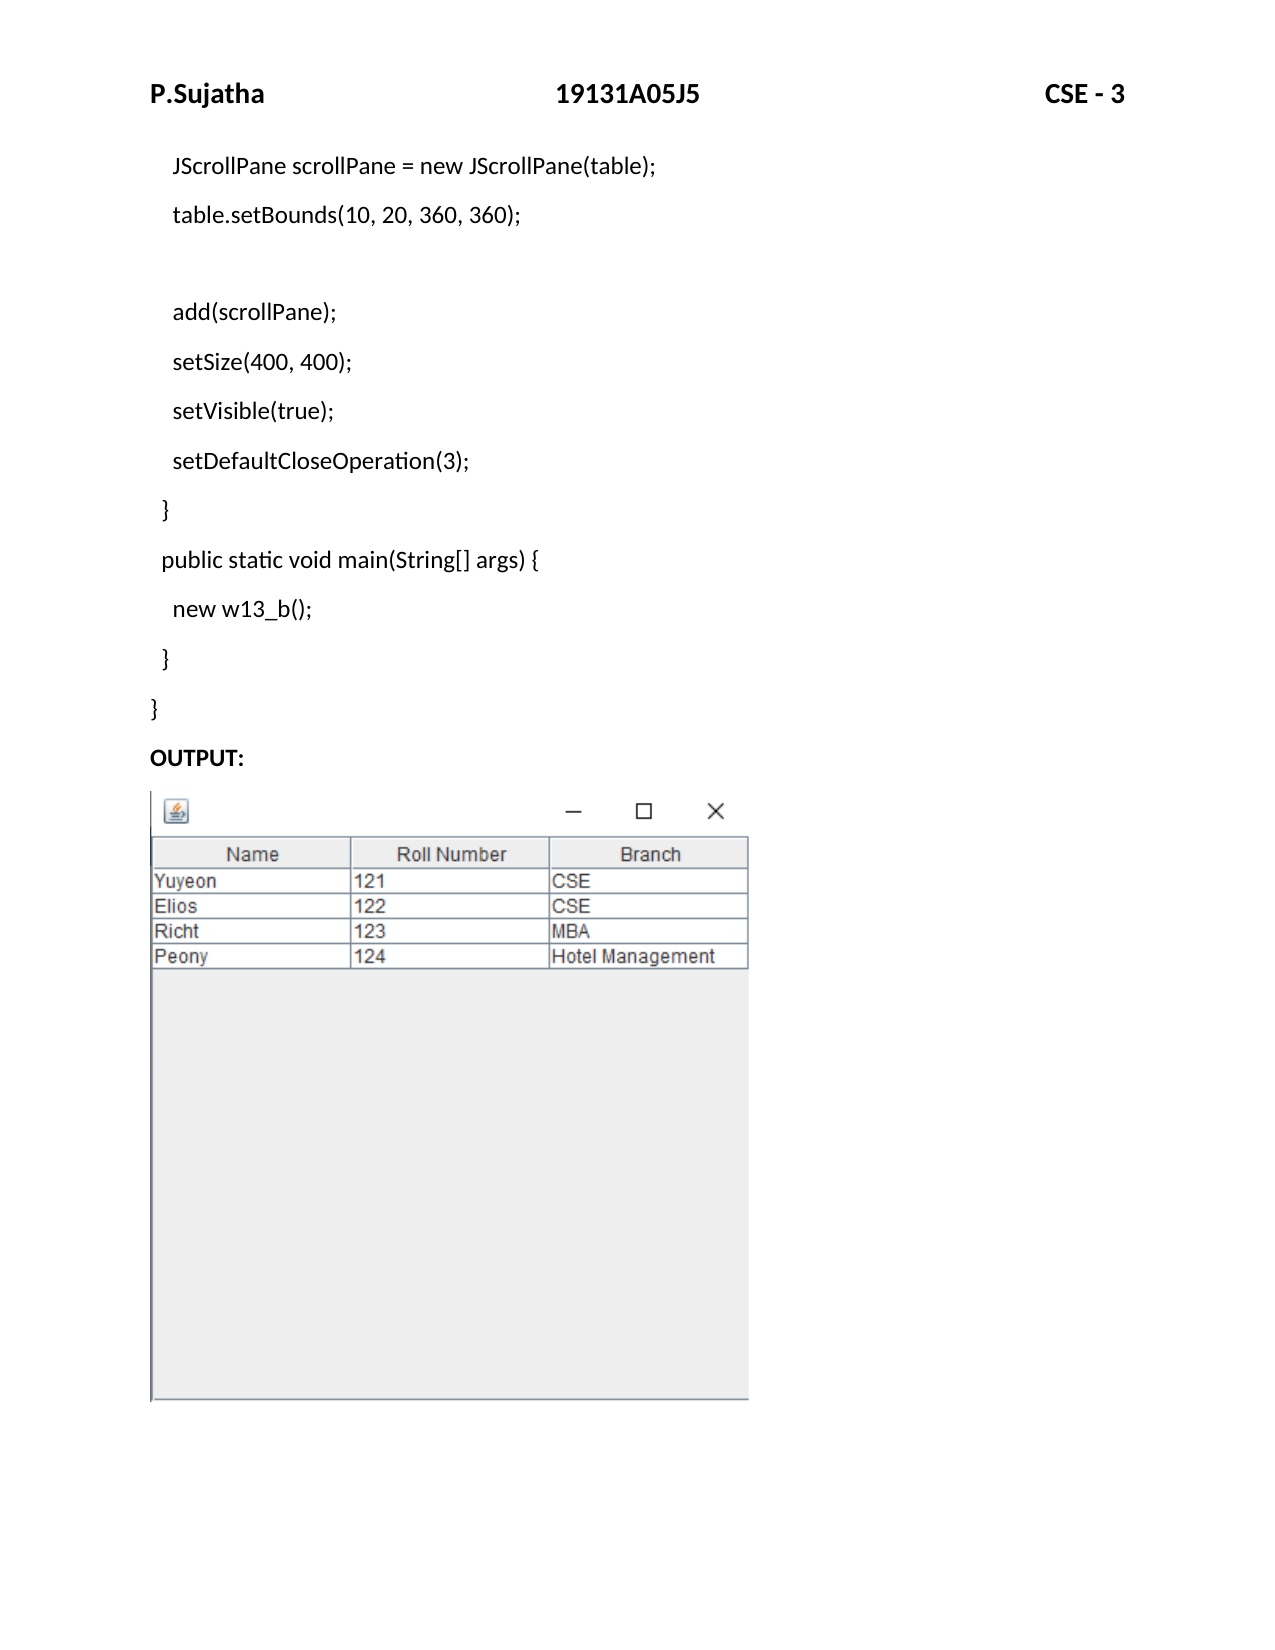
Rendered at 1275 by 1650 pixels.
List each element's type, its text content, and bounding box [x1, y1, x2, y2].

text } [150, 643, 1125, 674]
text JScrollPane scrollPane = new JScrollPane(table); [150, 150, 1125, 181]
text public static void main(String[] args) { [150, 544, 1125, 574]
picture [150, 791, 749, 1402]
text table.setBounds(10, 20, 360, 360); [150, 199, 1125, 230]
text add(scrollPane); [150, 296, 1125, 327]
text setDefaultCloseOperation(3); [150, 445, 1125, 475]
text OUTPUT: [150, 742, 1125, 773]
text } [150, 693, 1125, 723]
text setSize(400, 400); [150, 346, 1125, 376]
text new w13_b(); [150, 593, 1125, 624]
text } [150, 494, 1125, 525]
text setVisible(true); [150, 395, 1125, 426]
